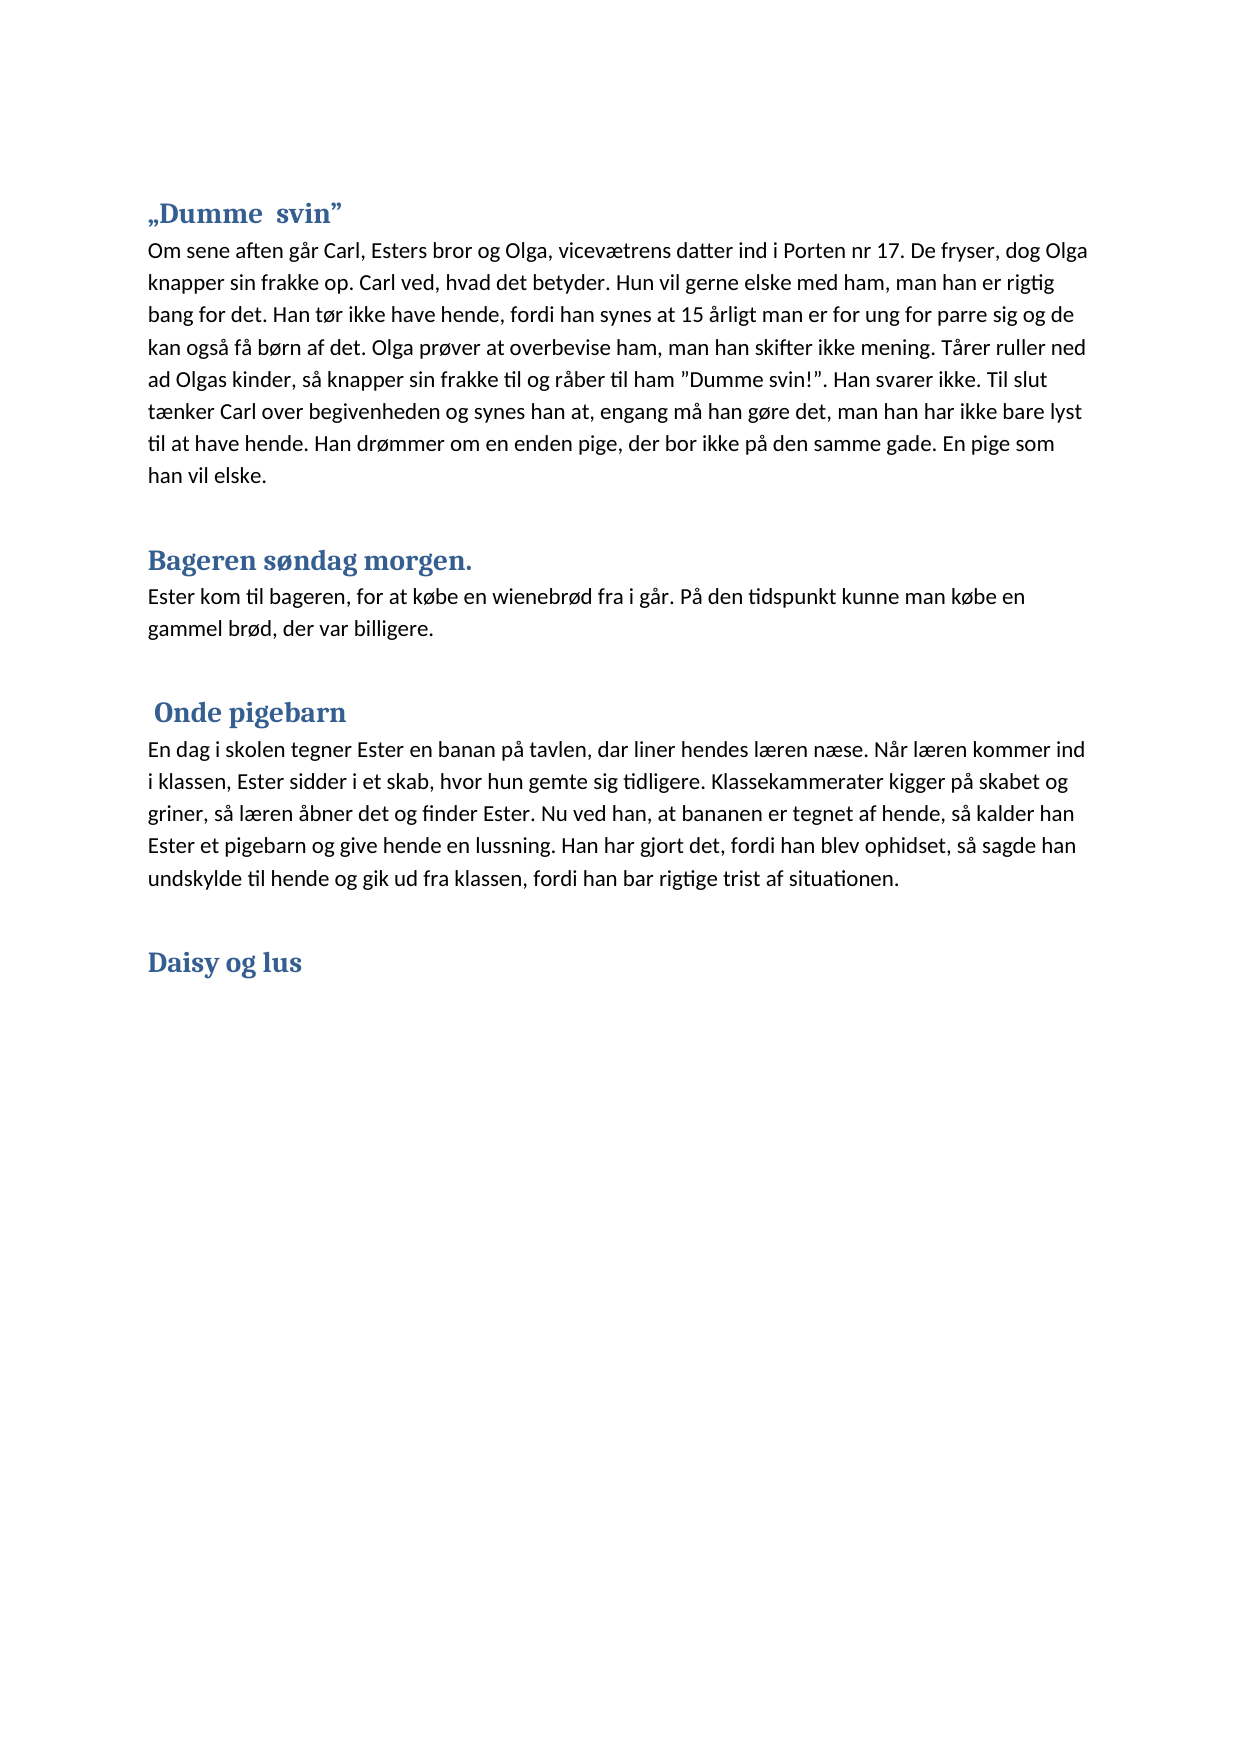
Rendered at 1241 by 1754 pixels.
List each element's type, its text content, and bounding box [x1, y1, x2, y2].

text En dag i skolen tegner Ester en banan på tavlen, dar liner hendes læren næse. Når læren kommer ind i klassen, Ester sidder i et skab, hvor hun gemte sig tidligere. Klassekammerater kigger på skabet og griner, så læren åbner det og finder Ester. Nu ved han, at bananen er tegnet af hende, så kalder han Ester et pigebarn og give hende en lussning. Han har gjort det, fordi han blev ophidset, så sagde han undskylde til hende og gik ud fra klassen, fordi han bar rigtige trist af situationen. [148, 735, 1093, 892]
subtitle Bageren søndag morgen. [148, 544, 1093, 577]
subtitle Daisy og lus [148, 946, 1093, 979]
text Ester kom til bageren, for at købe en wienebrød fra i går. På den tidspunkt kunne man købe en gammel brød, der var billigere. [148, 582, 1093, 642]
text Om sene aften går Carl, Esters bror og Olga, vicevætrens datter ind i Porten nr 17. De fryser, dog Olga knapper sin frakke op. Carl ved, hvad det betyder. Hun vil gerne elske med ham, man han er rigtig bang for det. Han tør ikke have hende, fordi han synes at 15 årligt man er for ung for parre sig og de kan også få børn af det. Olga prøver at overbevise ham, man han skifter ikke mening. Tårer ruller ned ad Olgas kinder, så knapper sin frakke til og råber til ham ”Dumme svin!”. Han svarer ikke. Til slut tænker Carl over begivenheden og synes han at, engang må han gøre det, man han har ikke bare lyst til at have hende. Han drømmer om en enden pige, der bor ikke på den samme gade. En pige som han vil elske. [148, 236, 1093, 489]
subtitle „Dumme svin” [148, 198, 1093, 231]
subtitle Onde pigebarn [148, 697, 1093, 730]
